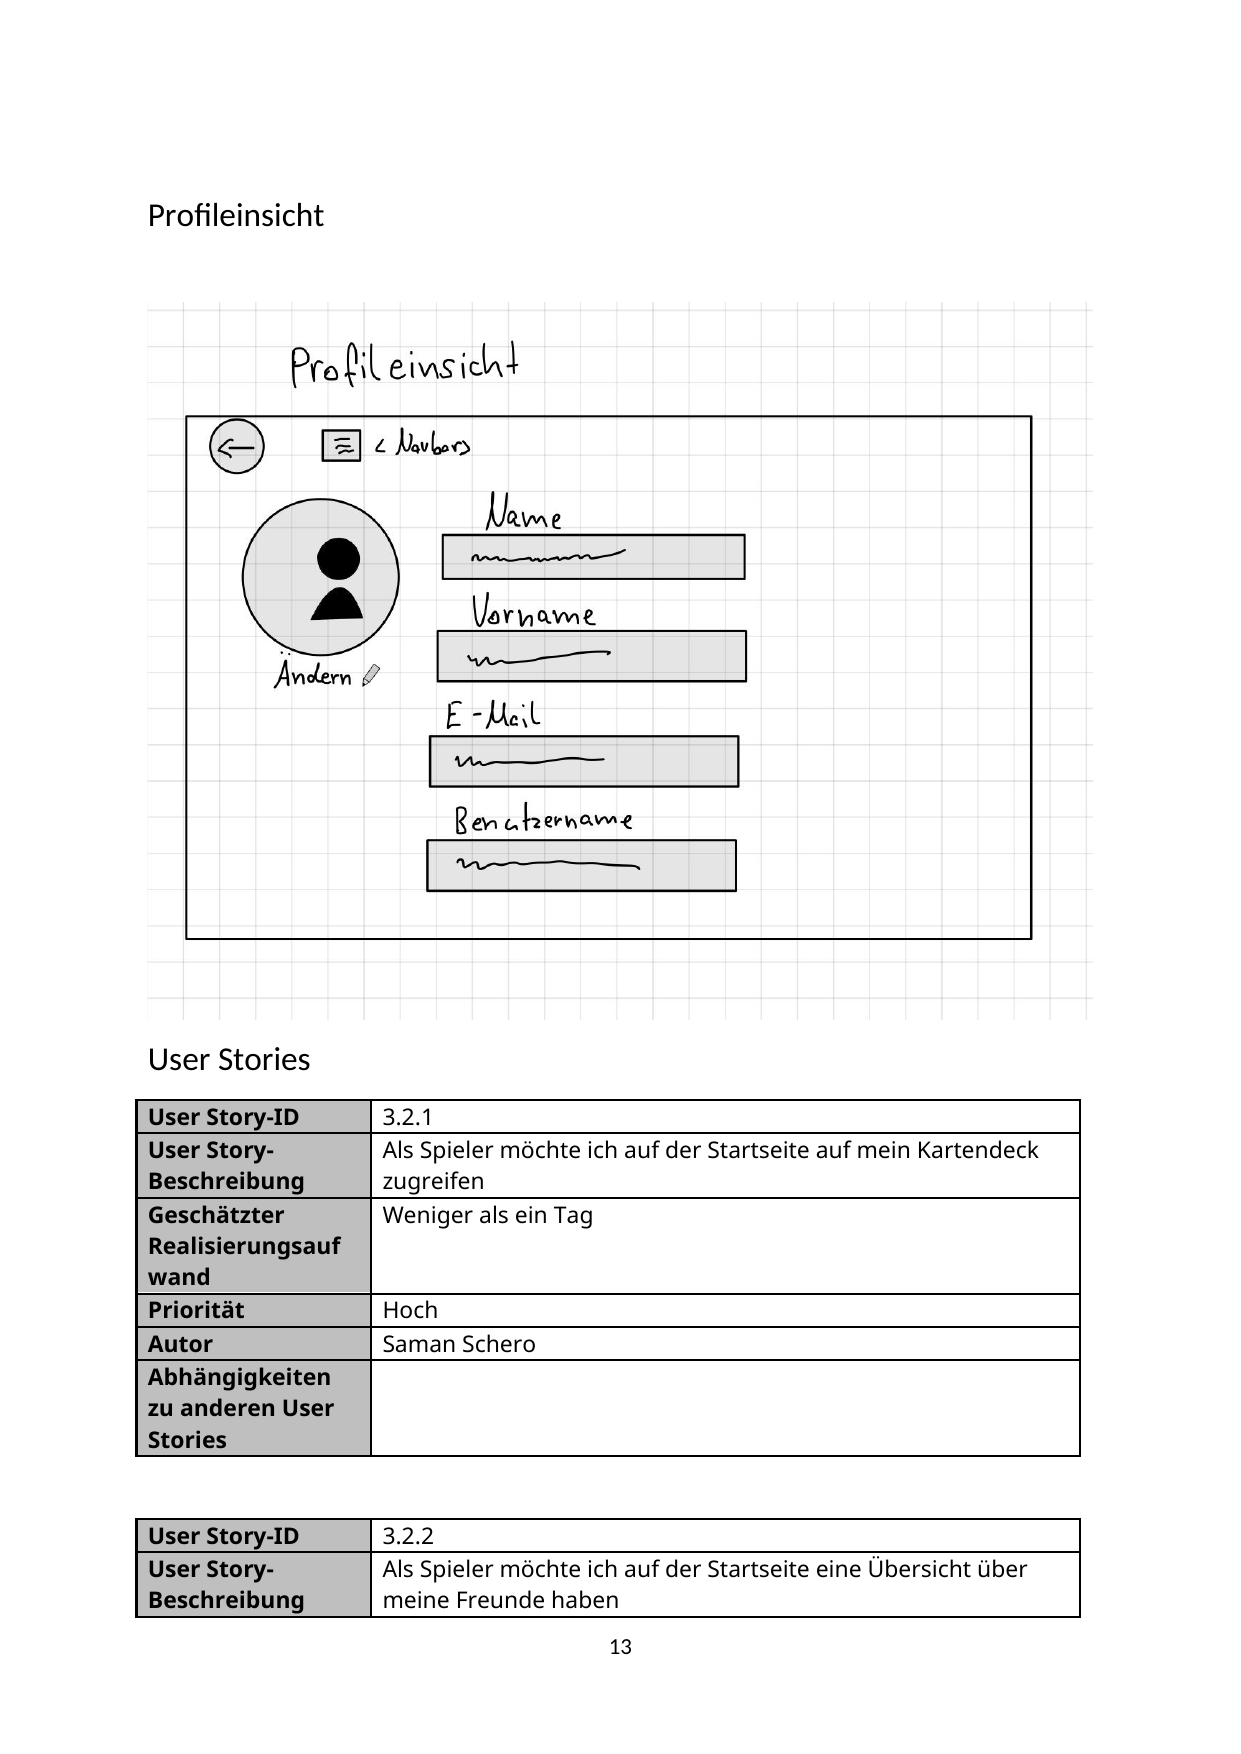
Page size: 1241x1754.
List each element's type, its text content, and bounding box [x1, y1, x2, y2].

picture [147, 302, 1093, 1020]
table_header User Story-ID [138, 1101, 370, 1132]
table_cell Hoch [372, 1295, 1079, 1326]
table_header 3.2.1 [372, 1101, 1079, 1132]
table_cell User Story-Beschreibung [138, 1553, 370, 1616]
table_cell Geschätzter Realisierungsaufwand [138, 1199, 370, 1292]
table_cell [372, 1361, 1079, 1455]
table_cell Als Spieler möchte ich auf der Startseite auf mein Kartendeck zugreifen [372, 1134, 1079, 1197]
table_cell Saman Schero [372, 1328, 1079, 1359]
table_header 3.2.2 [372, 1520, 1079, 1551]
text User Stories [148, 1038, 1093, 1079]
table_cell User Story-Beschreibung [138, 1134, 370, 1197]
table_cell Weniger als ein Tag [372, 1199, 1079, 1292]
table_header User Story-ID [138, 1520, 370, 1551]
table_cell Priorität [138, 1295, 370, 1326]
table_cell Als Spieler möchte ich auf der Startseite eine Übersicht über meine Freunde haben [372, 1553, 1079, 1616]
table_cell Autor [138, 1328, 370, 1359]
table_cell Abhängigkeiten zu anderen User Stories [138, 1361, 370, 1455]
text Profileinsicht [148, 194, 1093, 235]
